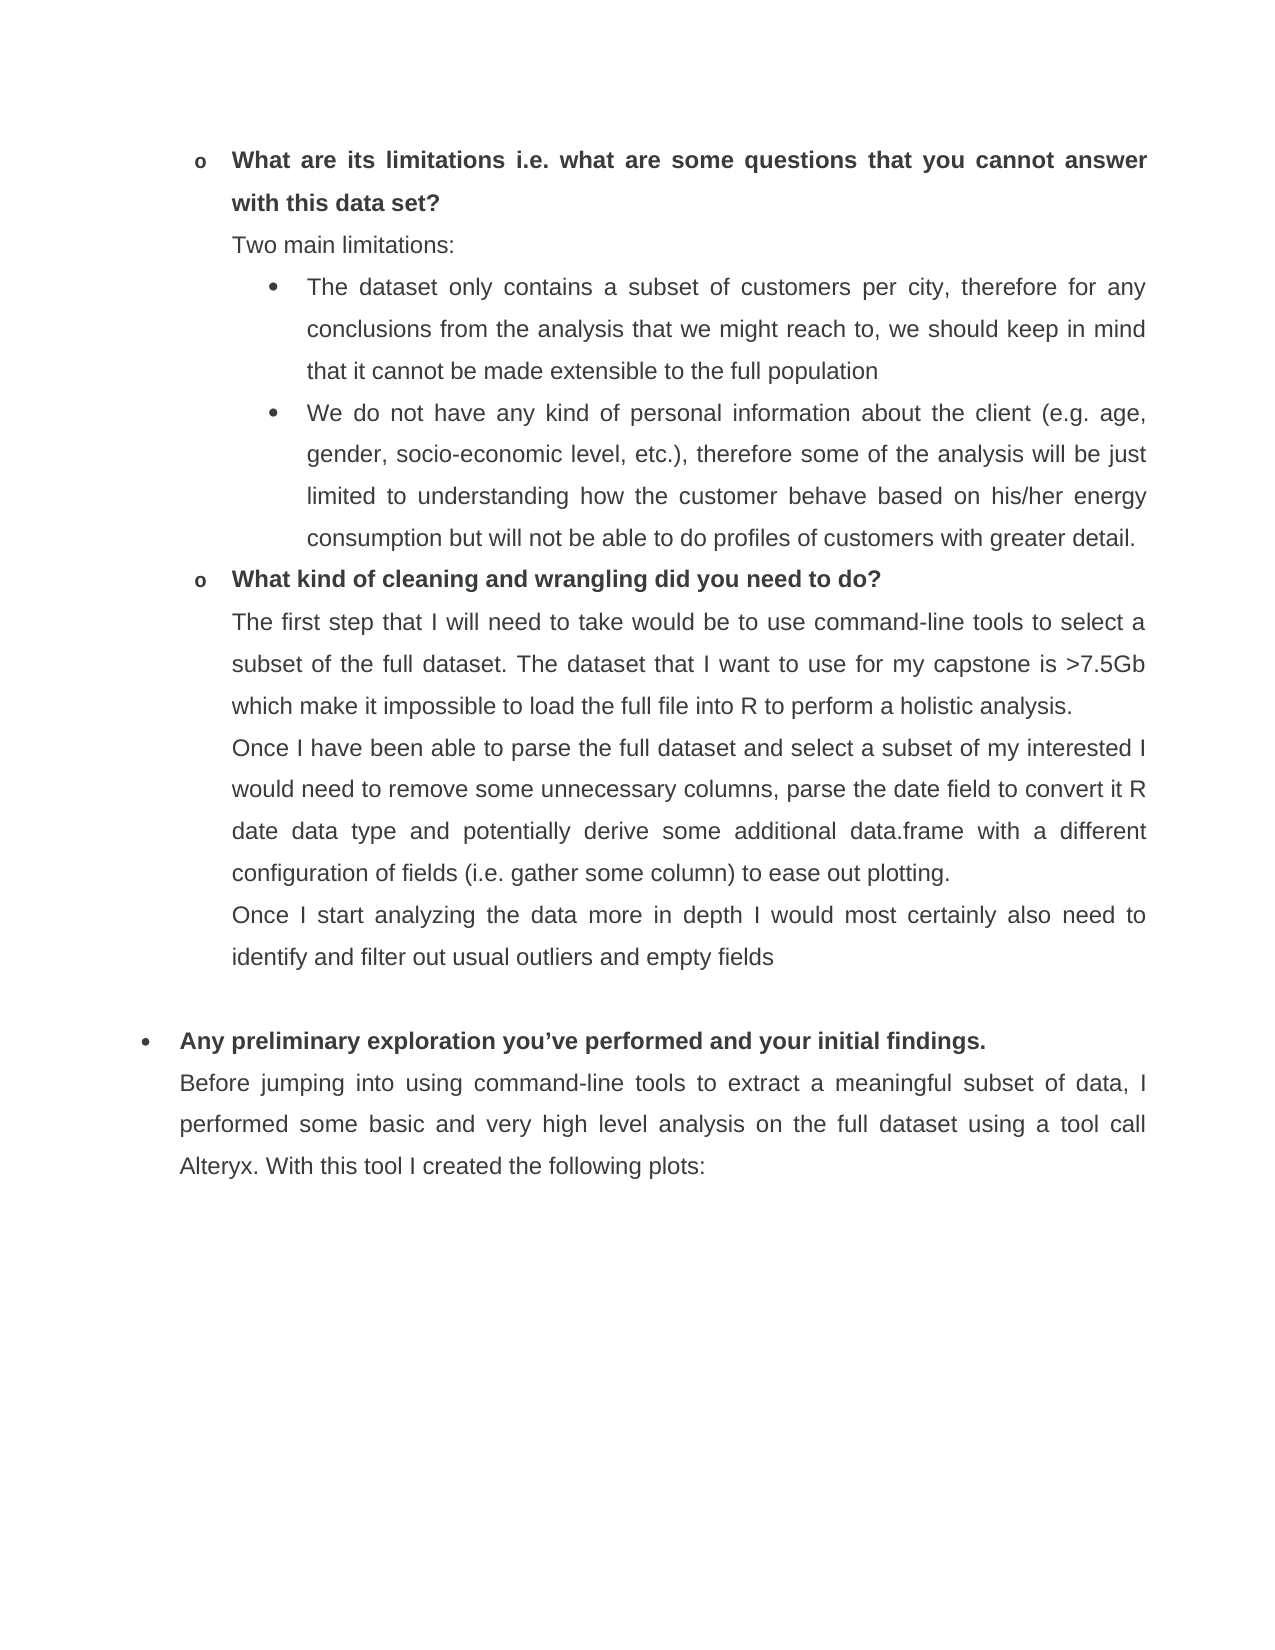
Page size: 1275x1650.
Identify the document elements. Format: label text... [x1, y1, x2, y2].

list What kind of cleaning and wrangling did you need to do? [194, 552, 1148, 593]
text Once I start analyzing the data more in depth I would most certainly also need to identify and filter out usual outliers and empty fields [232, 887, 1148, 970]
text Once I have been able to parse the full dataset and select a subset of my interested I would need to remove some unnecessary columns, parse the date field to convert it R date data type and potentially derive some additional data.frame with a different configuration of fields (i.e. gather some column) to ease out plotting. [232, 719, 1148, 887]
text Before jumping into using command-line tools to extract a meaningful subset of data, I performed some basic and very high level analysis on the full dataset using a tool call Alteryx. With this tool I created the following plots: [179, 1054, 1148, 1180]
list Any preliminary exploration you’ve performed and your initial findings. [142, 1012, 1148, 1054]
list The dataset only contains a subset of customers per city, therefore for any conclusions from the analysis that we might reach to, we should keep in mind that it cannot be made extensible to the full population [269, 258, 1148, 384]
list What are its limitations i.e. what are some questions that you cannot answer with this data set? [194, 133, 1148, 217]
list We do not have any kind of personal information about the client (e.g. age, gender, socio-economic level, etc.), therefore some of the analysis will be just limited to understanding how the customer behave based on his/her energy consumption but will not be able to do profiles of customers with greater detail. [269, 384, 1148, 552]
text The first step that I will need to take would be to use command-line tools to select a subset of the full dataset. The dataset that I want to use for my capstone is >7.5Gb which make it impossible to load the full file into R to perform a holistic analysis. [232, 593, 1148, 719]
text Two main limitations: [232, 217, 1148, 258]
